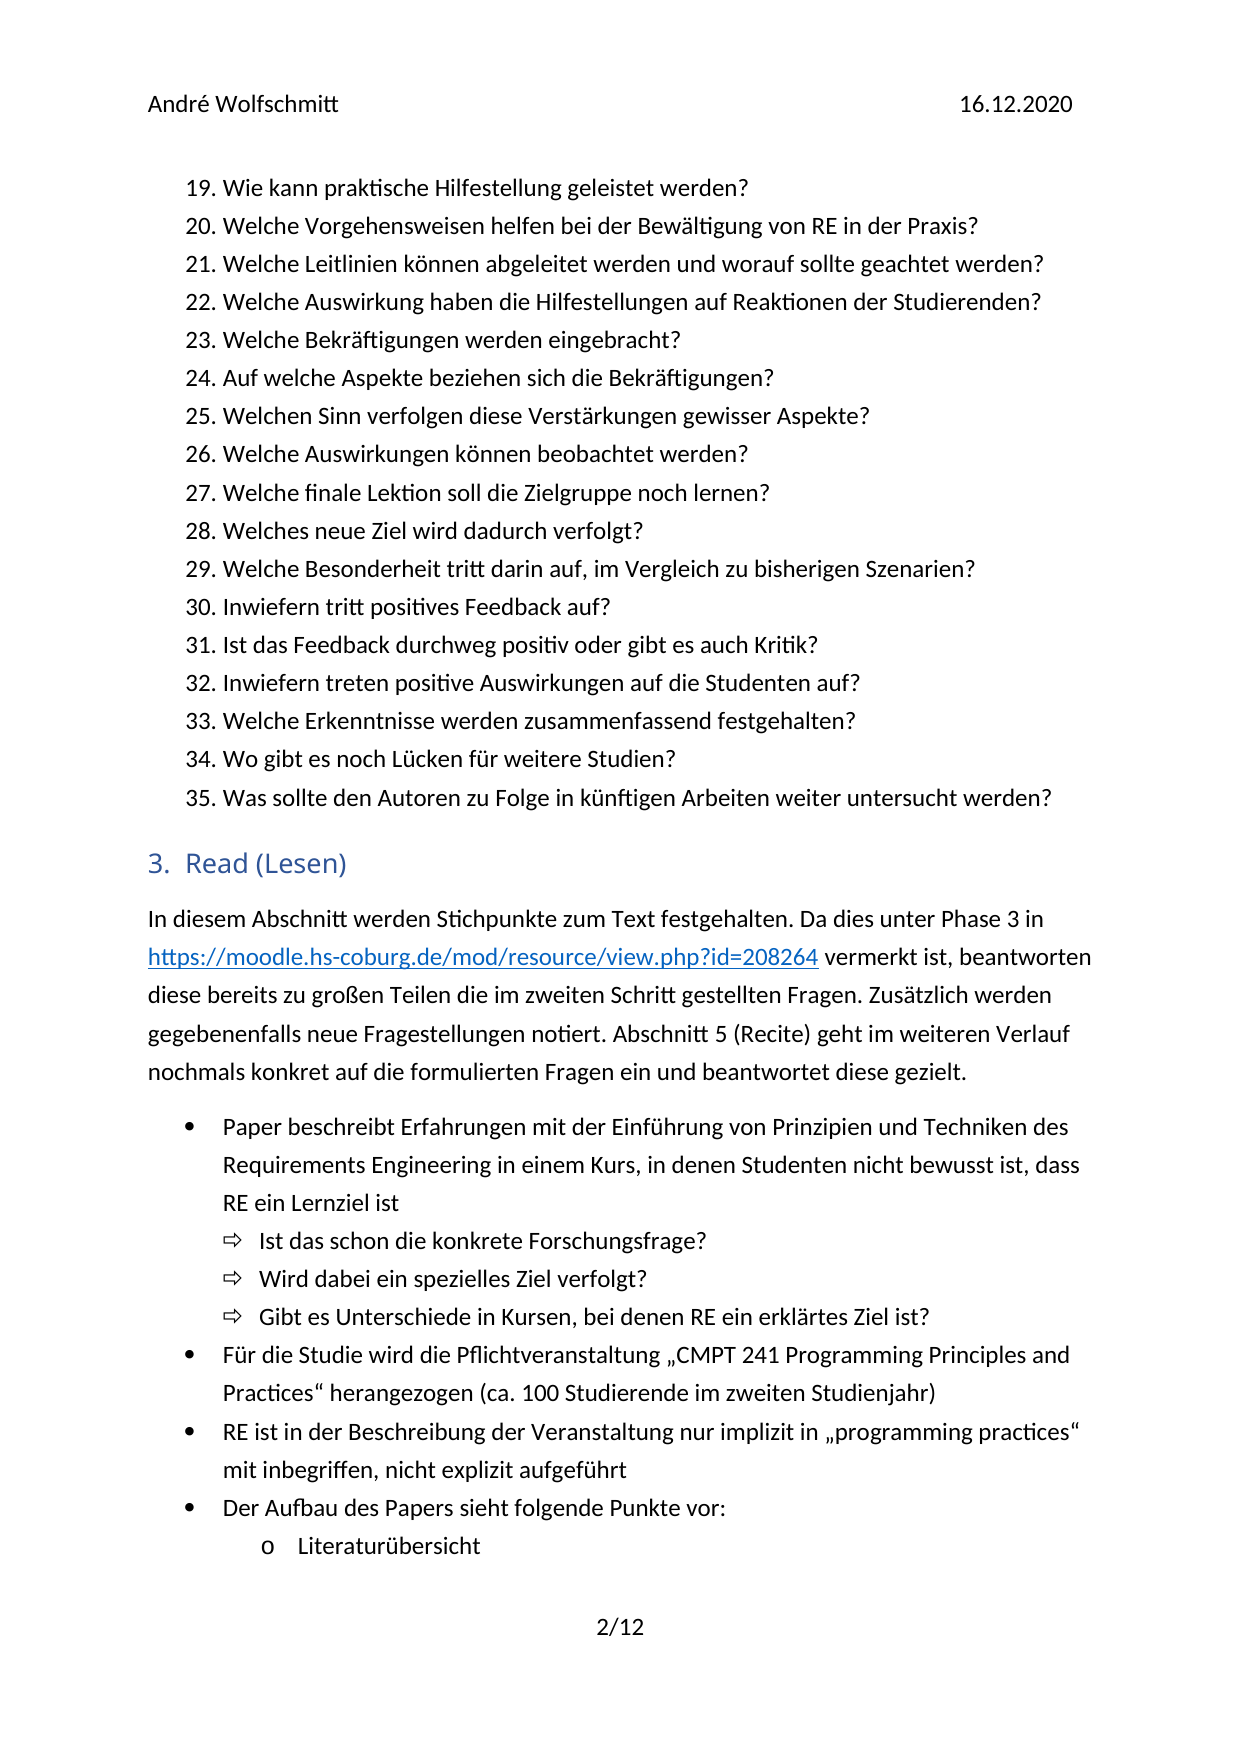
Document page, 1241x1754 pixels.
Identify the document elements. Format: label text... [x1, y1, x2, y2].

list Welches neue Ziel wird dadurch verfolgt? [185, 515, 1093, 545]
list Welchen Sinn verfolgen diese Verstärkungen gewisser Aspekte? [185, 401, 1093, 431]
list Wird dabei ein spezielles Ziel verfolgt? [221, 1263, 1093, 1294]
list Der Aufbau des Papers sieht folgende Punkte vor: [185, 1492, 1093, 1522]
list Gibt es Unterschiede in Kursen, bei denen RE ein erklärtes Ziel ist? [221, 1301, 1093, 1332]
list Welche Bekräftigungen werden eingebracht? [185, 324, 1093, 355]
list RE ist in der Beschreibung der Veranstaltung nur implizit in „programming practices“ mit inbegriffen, nicht explizit aufgeführt [185, 1416, 1093, 1484]
subtitle Read (Lesen) [148, 845, 1093, 882]
list Paper beschreibt Erfahrungen mit der Einführung von Prinzipien und Techniken des Requirements Engineering in einem Kurs, in denen Studenten nicht bewusst ist, dass RE ein Lernziel ist [185, 1111, 1093, 1217]
list Wie kann praktische Hilfestellung geleistet werden? [185, 172, 1093, 202]
list Was sollte den Autoren zu Folge in künftigen Arbeiten weiter untersucht werden? [185, 782, 1093, 812]
list Welche finale Lektion soll die Zielgruppe noch lernen? [185, 477, 1093, 507]
list Auf welche Aspekte beziehen sich die Bekräftigungen? [185, 362, 1093, 393]
list Inwiefern tritt positives Feedback auf? [185, 591, 1093, 622]
list Ist das schon die konkrete Forschungsfrage? [221, 1225, 1093, 1256]
list Inwiefern treten positive Auswirkungen auf die Studenten auf? [185, 667, 1093, 698]
list Welche Leitlinien können abgeleitet werden und worauf sollte geachtet werden? [185, 248, 1093, 278]
text In diesem Abschnitt werden Stichpunkte zum Text festgehalten. Da dies unter Phase 3 in https://moodle.hs-coburg.de/mod/resource/view.php?id=208264 vermerkt ist, beantworten diese bereits zu großen Teilen die im zweiten Schritt gestellten Fragen. Zusätzlich werden gegebenenfalls neue Fragestellungen notiert. Abschnitt 5 (Recite) geht im weiteren Verlauf nochmals konkret auf die formulierten Fragen ein und beantwortet diese gezielt. [148, 903, 1093, 1086]
list Wo gibt es noch Lücken für weitere Studien? [185, 744, 1093, 774]
list Welche Auswirkung haben die Hilfestellungen auf Reaktionen der Studierenden? [185, 286, 1093, 317]
list Literaturübersicht [260, 1530, 1093, 1562]
list Welche Vorgehensweisen helfen bei der Bewältigung von RE in der Praxis? [185, 210, 1093, 240]
list Für die Studie wird die Pflichtveranstaltung „CMPT 241 Programming Principles and Practices“ herangezogen (ca. 100 Studierende im zweiten Studienjahr) [185, 1339, 1093, 1408]
list Welche Auswirkungen können beobachtet werden? [185, 439, 1093, 469]
list Welche Erkenntnisse werden zusammenfassend festgehalten? [185, 706, 1093, 736]
list Welche Besonderheit tritt darin auf, im Vergleich zu bisherigen Szenarien? [185, 553, 1093, 583]
list Ist das Feedback durchweg positiv oder gibt es auch Kritik? [185, 629, 1093, 660]
